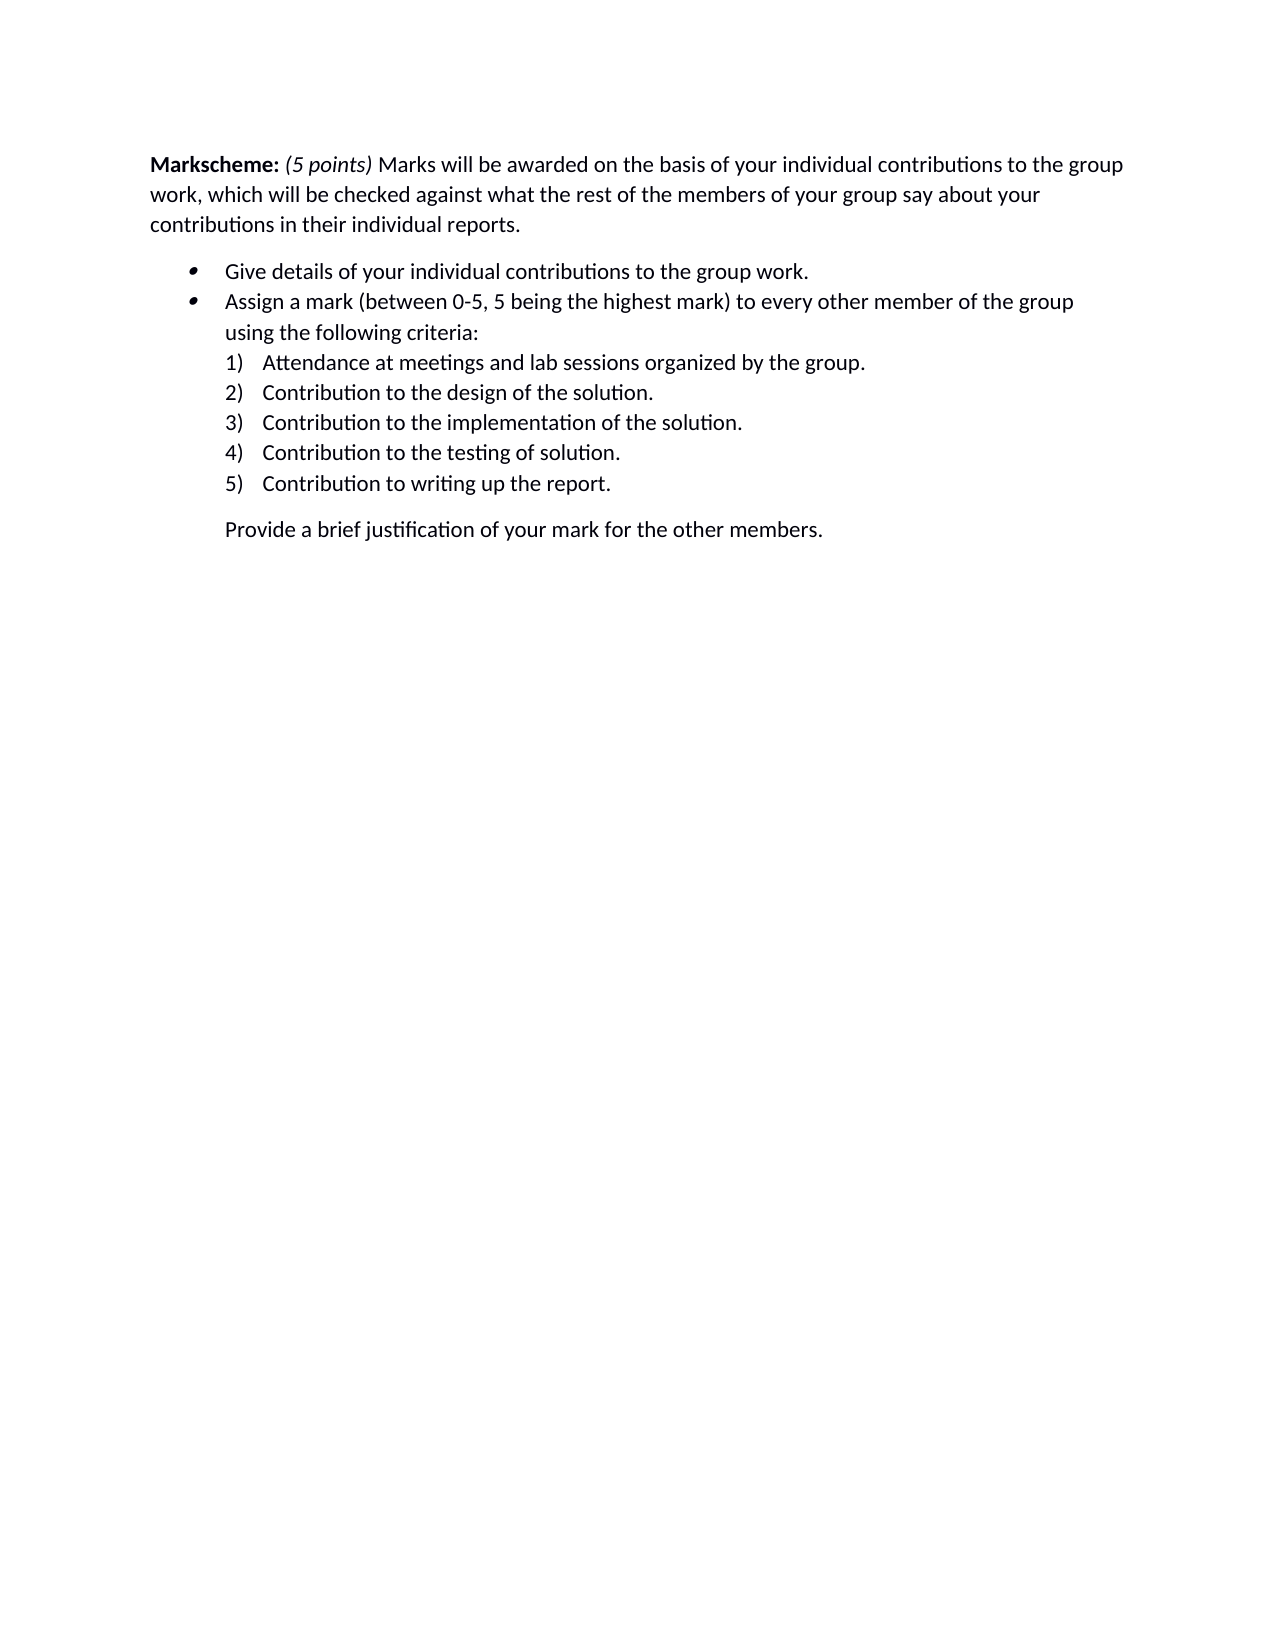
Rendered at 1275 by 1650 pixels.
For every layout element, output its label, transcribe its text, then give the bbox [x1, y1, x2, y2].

text Markscheme: (5 points) Marks will be awarded on the basis of your individual contributions to the group work, which will be checked against what the rest of the members of your group say about your contributions in their individual reports. [150, 150, 1125, 238]
list Contribution to the testing of solution. [225, 438, 1125, 467]
list Assign a mark (between 0-5, 5 being the highest mark) to every other member of the group using the following criteria: [187, 287, 1125, 346]
list Give details of your individual contributions to the group work. [187, 257, 1125, 285]
list Contribution to the design of the solution. [225, 378, 1125, 406]
list Contribution to writing up the report. [225, 469, 1125, 497]
list Attendance at meetings and lab sessions organized by the group. [225, 348, 1125, 376]
list Contribution to the implementation of the solution. [225, 408, 1125, 436]
text Provide a brief justification of your mark for the other members. [225, 516, 1125, 544]
